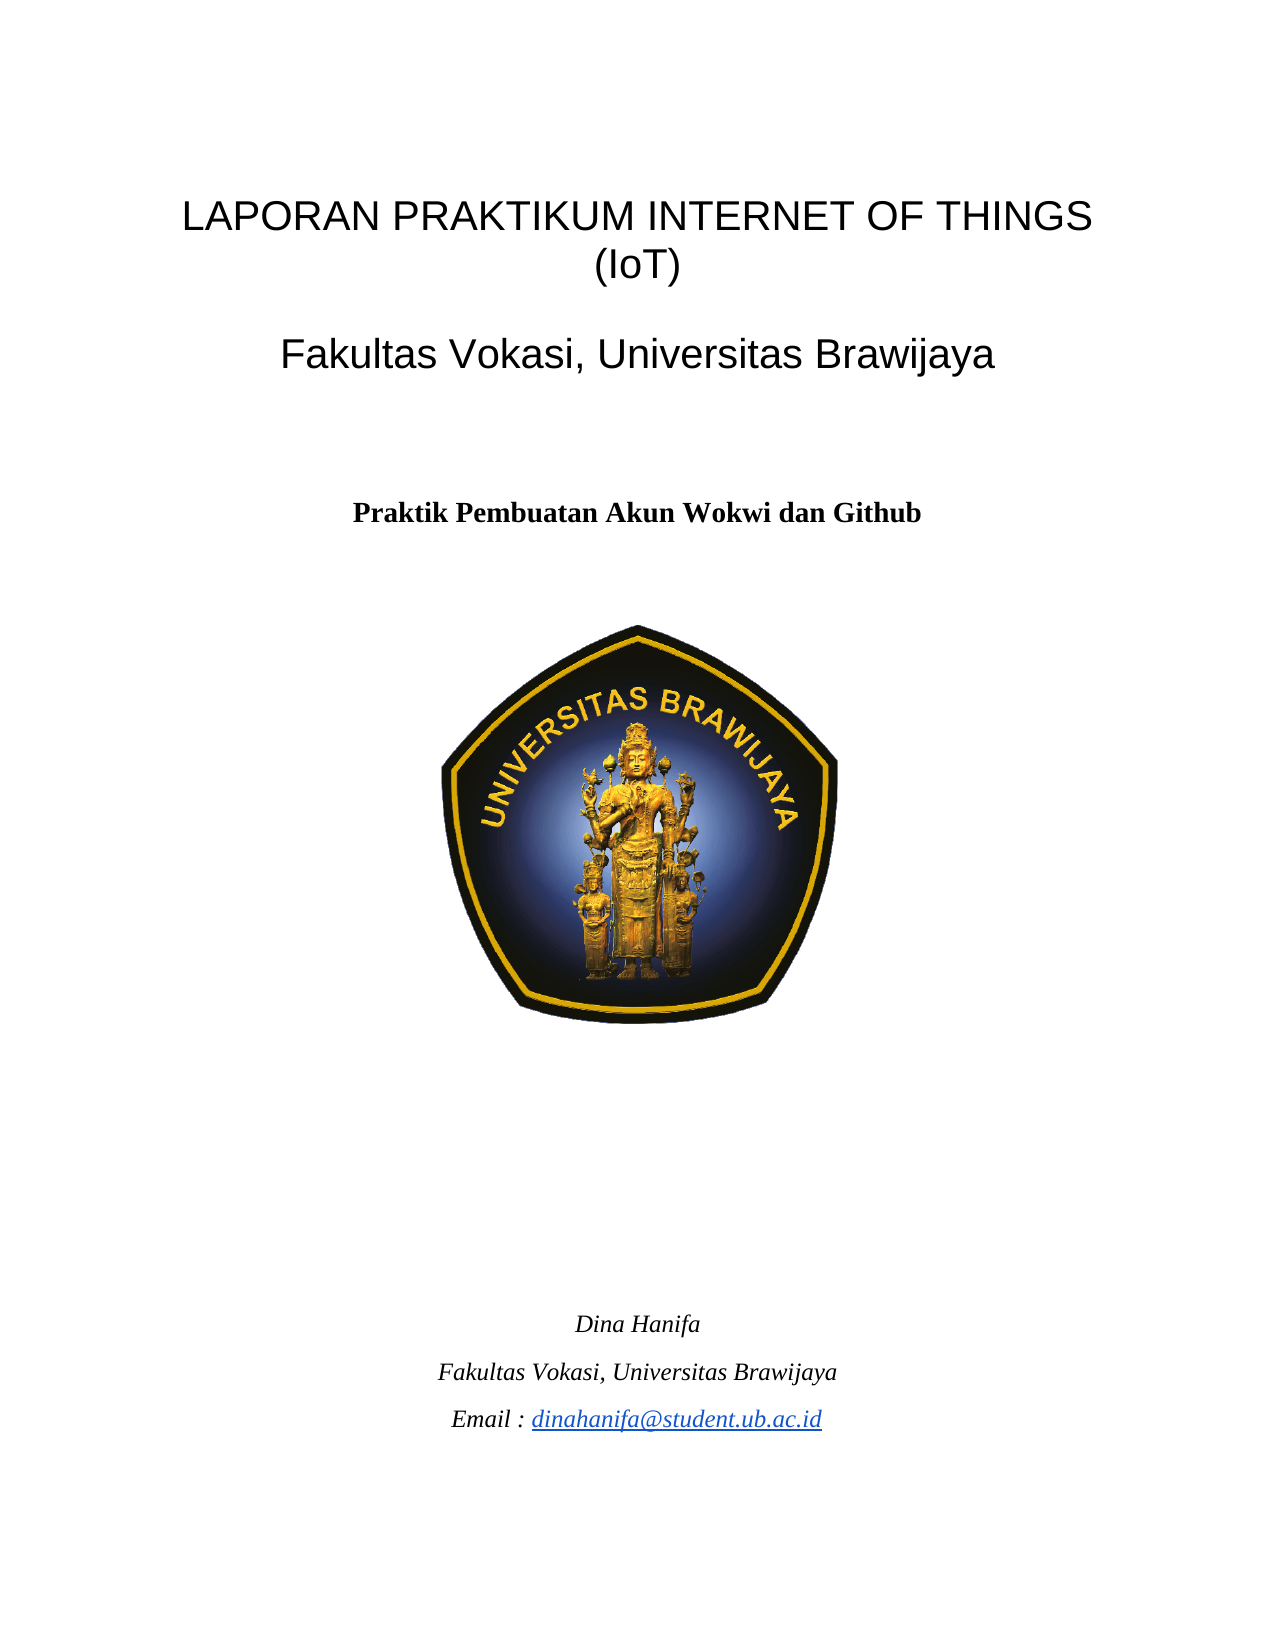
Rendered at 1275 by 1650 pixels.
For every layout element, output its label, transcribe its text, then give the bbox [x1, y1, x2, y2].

text Fakultas Vokasi, Universitas Brawijaya [150, 1357, 1125, 1386]
text Email : dinahanifa@student.ub.ac.id [150, 1404, 1125, 1433]
text Praktik Pembuatan Akun Wokwi dan Github [150, 495, 1125, 529]
picture [441, 625, 838, 1024]
text Dina Hanifa [150, 1309, 1125, 1338]
text LAPORAN PRAKTIKUM INTERNET OF THINGS (IoT) [150, 192, 1125, 287]
text Fakultas Vokasi, Universitas Brawijaya [150, 329, 1125, 377]
